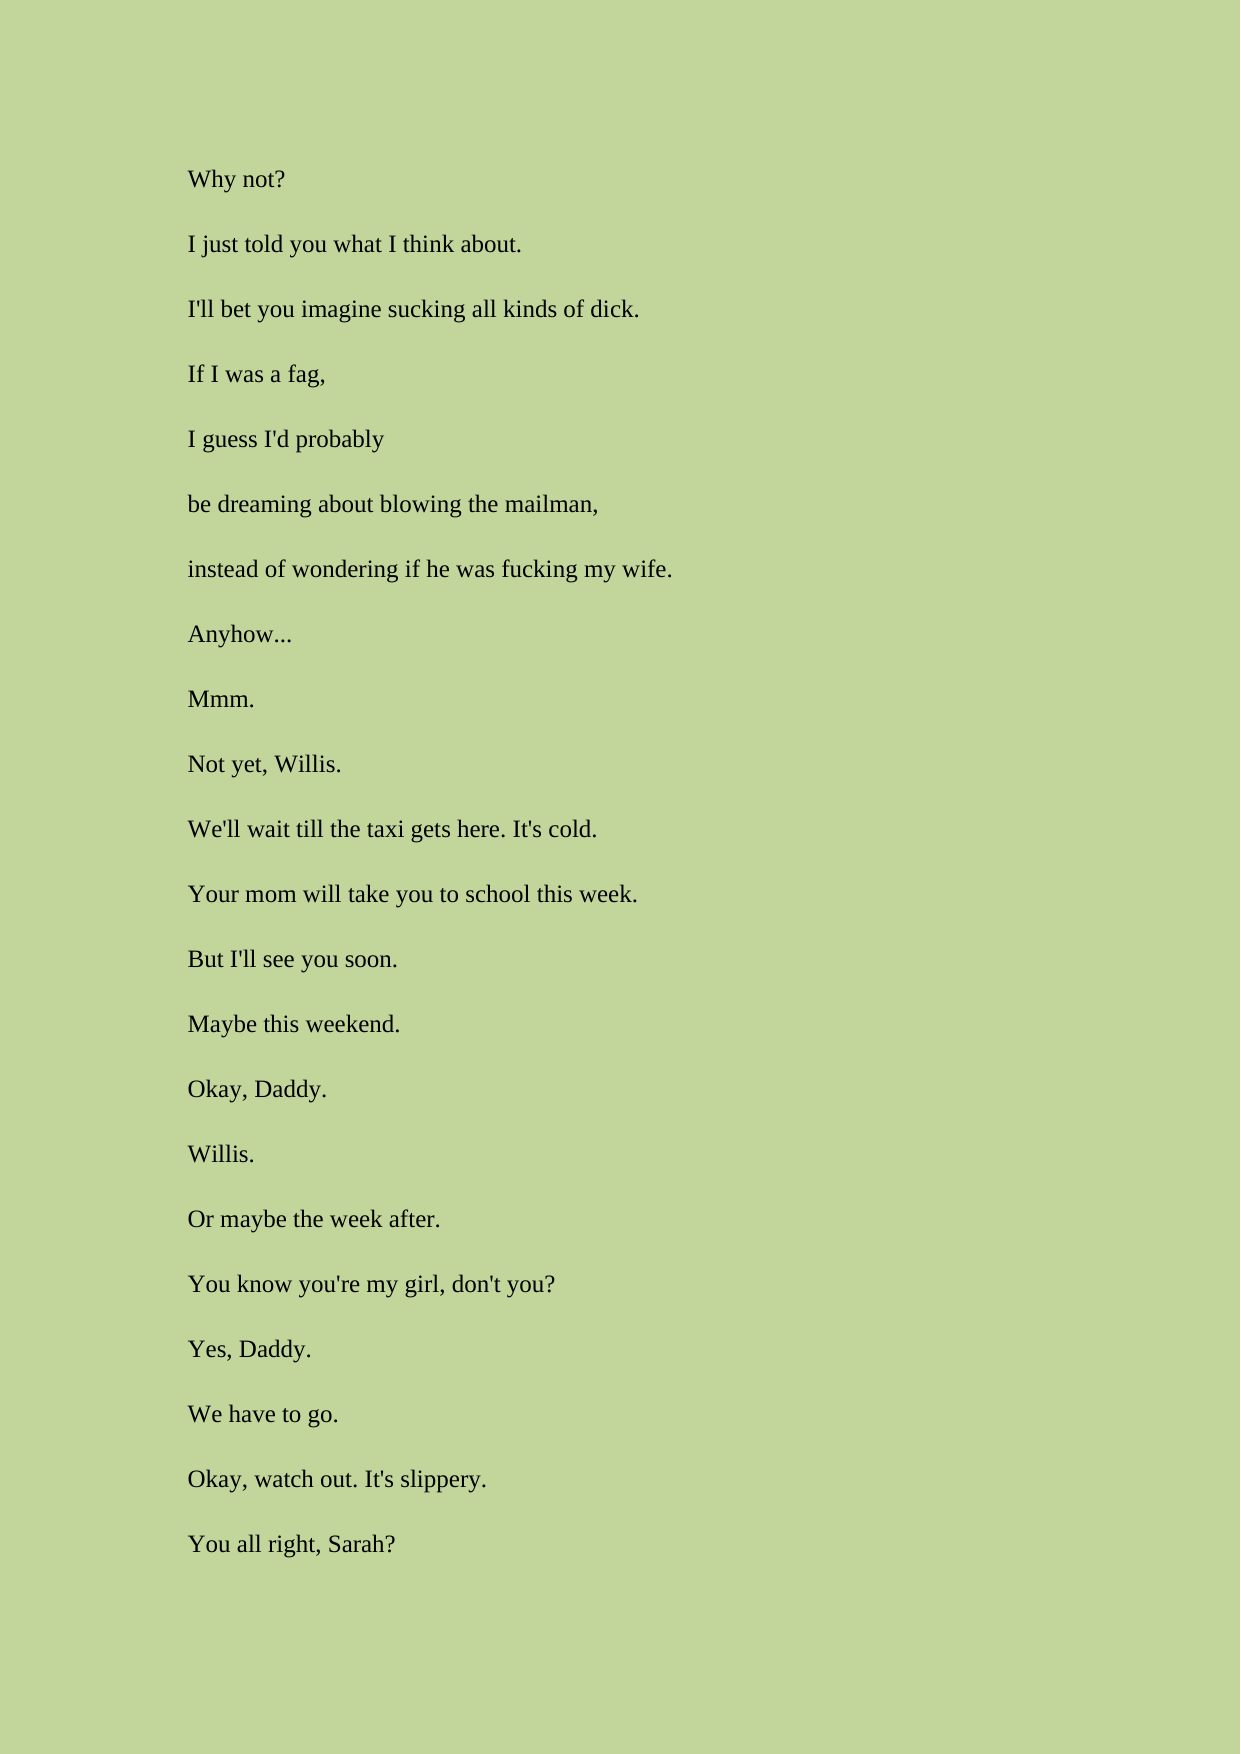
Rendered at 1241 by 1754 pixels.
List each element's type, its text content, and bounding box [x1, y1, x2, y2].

text Willis. [187, 1137, 1053, 1169]
text I guess I'd probably [187, 422, 1053, 454]
text Okay, Daddy. [187, 1072, 1053, 1104]
text Your mom will take you to school this week. [187, 877, 1053, 909]
text I'll bet you imagine sucking all kinds of dick. [187, 292, 1053, 324]
text I just told you what I think about. [187, 227, 1053, 259]
text Maybe this weekend. [187, 1007, 1053, 1039]
text We have to go. [187, 1397, 1053, 1429]
text Not yet, Willis. [187, 747, 1053, 779]
text be dreaming about blowing the mailman, [187, 487, 1053, 519]
text Okay, watch out. It's slippery. [187, 1462, 1053, 1494]
text instead of wondering if he was fucking my wife. [187, 552, 1053, 584]
text Anyhow... [187, 617, 1053, 649]
text You all right, Sarah? [187, 1527, 1053, 1559]
text If I was a fag, [187, 357, 1053, 389]
text Mmm. [187, 682, 1053, 714]
text We'll wait till the taxi gets here. It's cold. [187, 812, 1053, 844]
text Yes, Daddy. [187, 1332, 1053, 1364]
text But I'll see you soon. [187, 942, 1053, 974]
text Or maybe the week after. [187, 1202, 1053, 1234]
text Why not? [187, 162, 1053, 194]
text You know you're my girl, don't you? [187, 1267, 1053, 1299]
